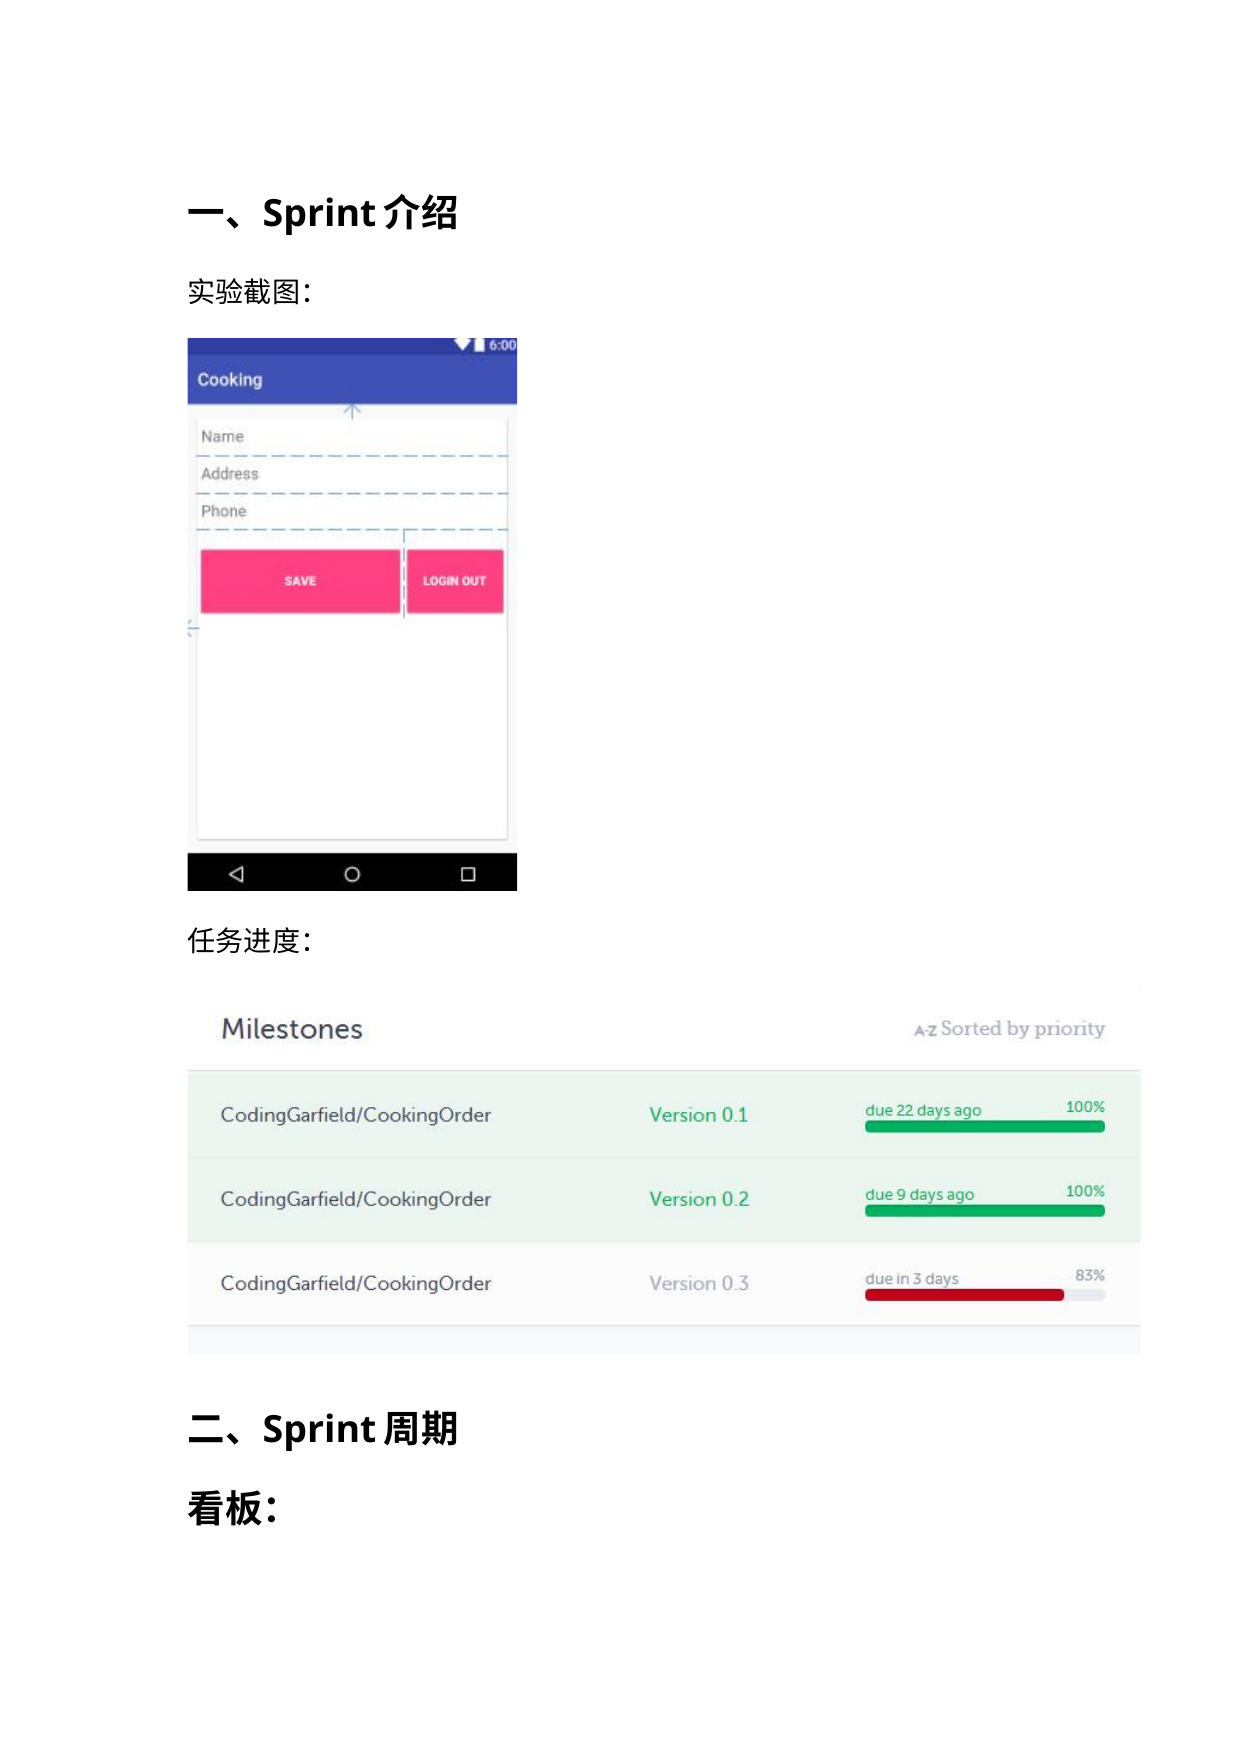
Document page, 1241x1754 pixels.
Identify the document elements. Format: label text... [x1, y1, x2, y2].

text 二、Sprint周期 [187, 1393, 1053, 1458]
text 任务进度： [187, 907, 1053, 972]
text 实验截图： [187, 258, 1053, 323]
text 一、Sprint介绍 [187, 178, 1053, 243]
picture [187, 987, 1141, 1354]
text 看板： [187, 1474, 1053, 1539]
picture [187, 338, 518, 891]
